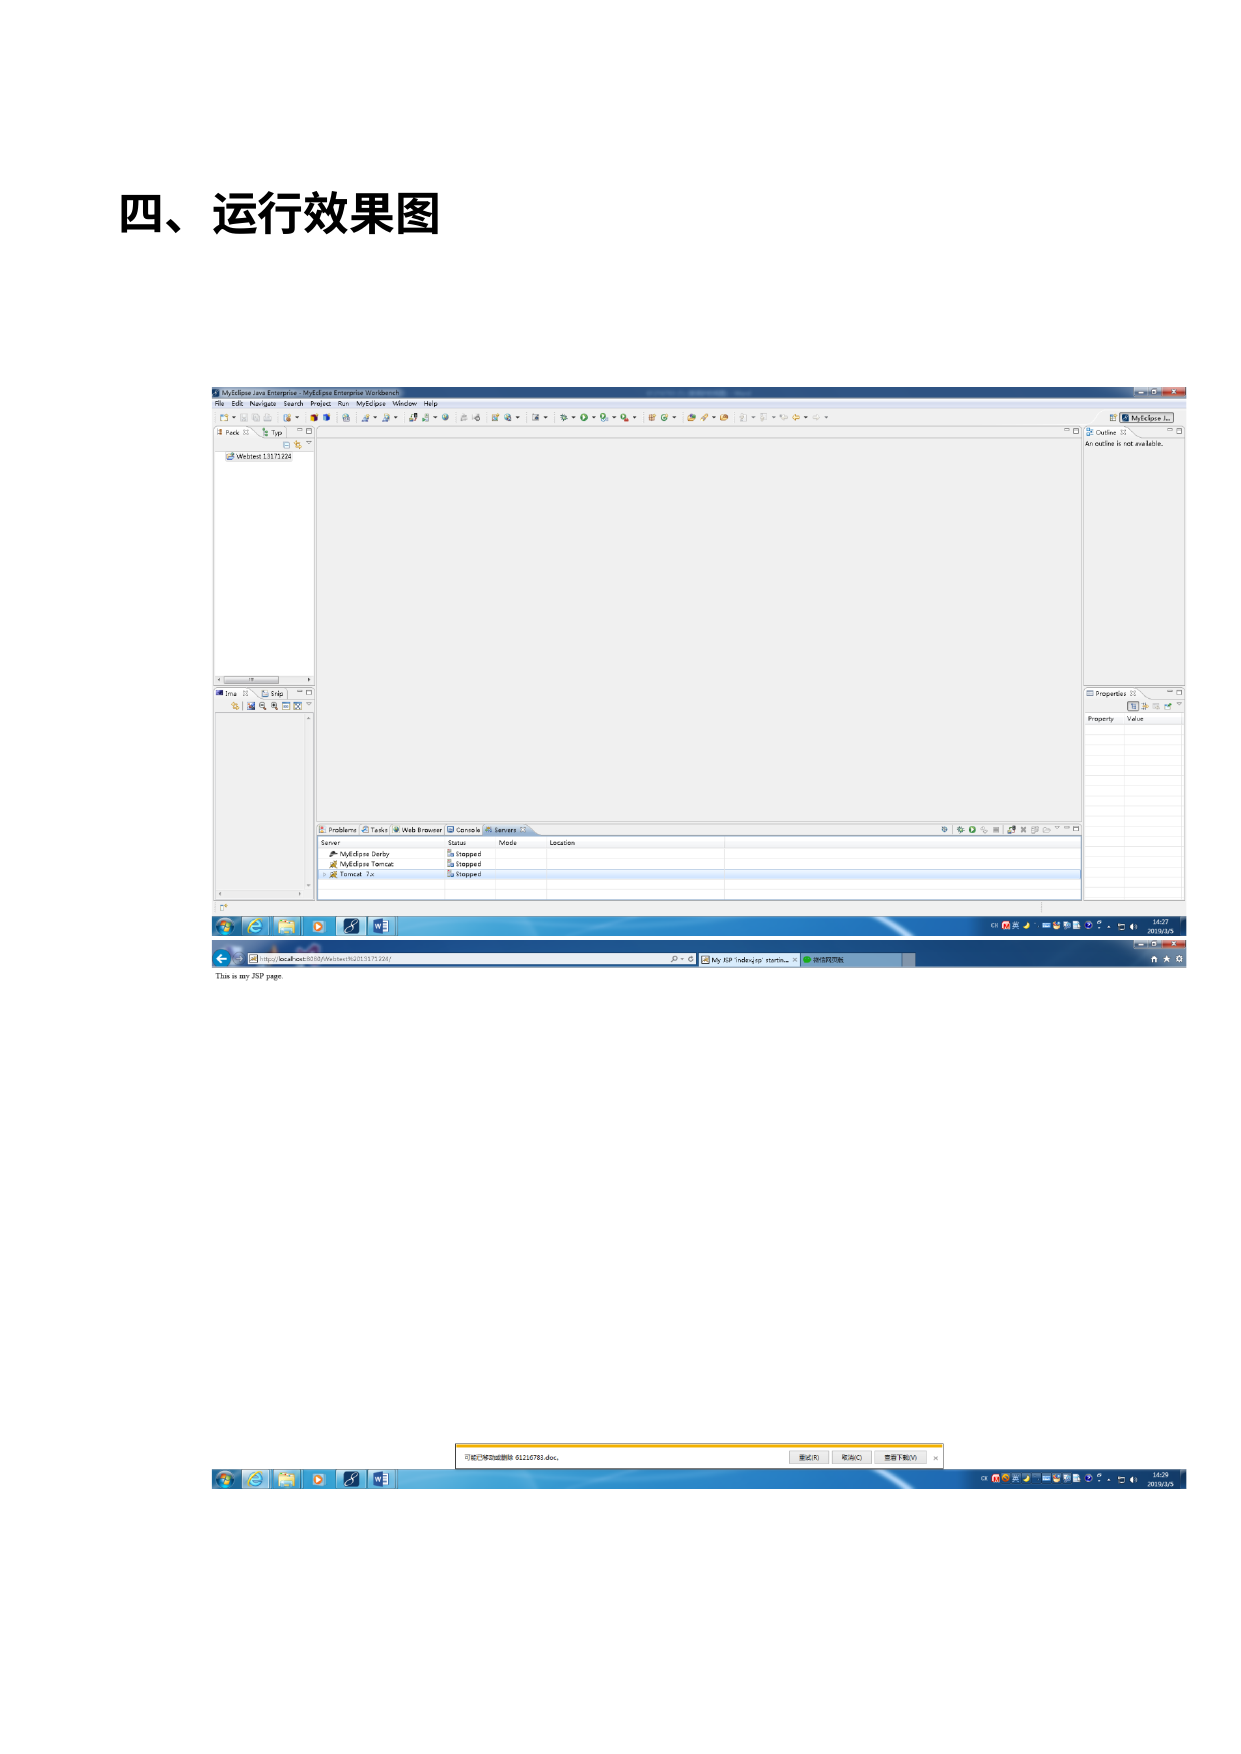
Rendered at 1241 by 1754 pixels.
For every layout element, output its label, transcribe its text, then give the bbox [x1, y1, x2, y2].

picture [211, 940, 1187, 1489]
subtitle 运行效果图 [118, 162, 1093, 259]
picture [211, 387, 1187, 936]
